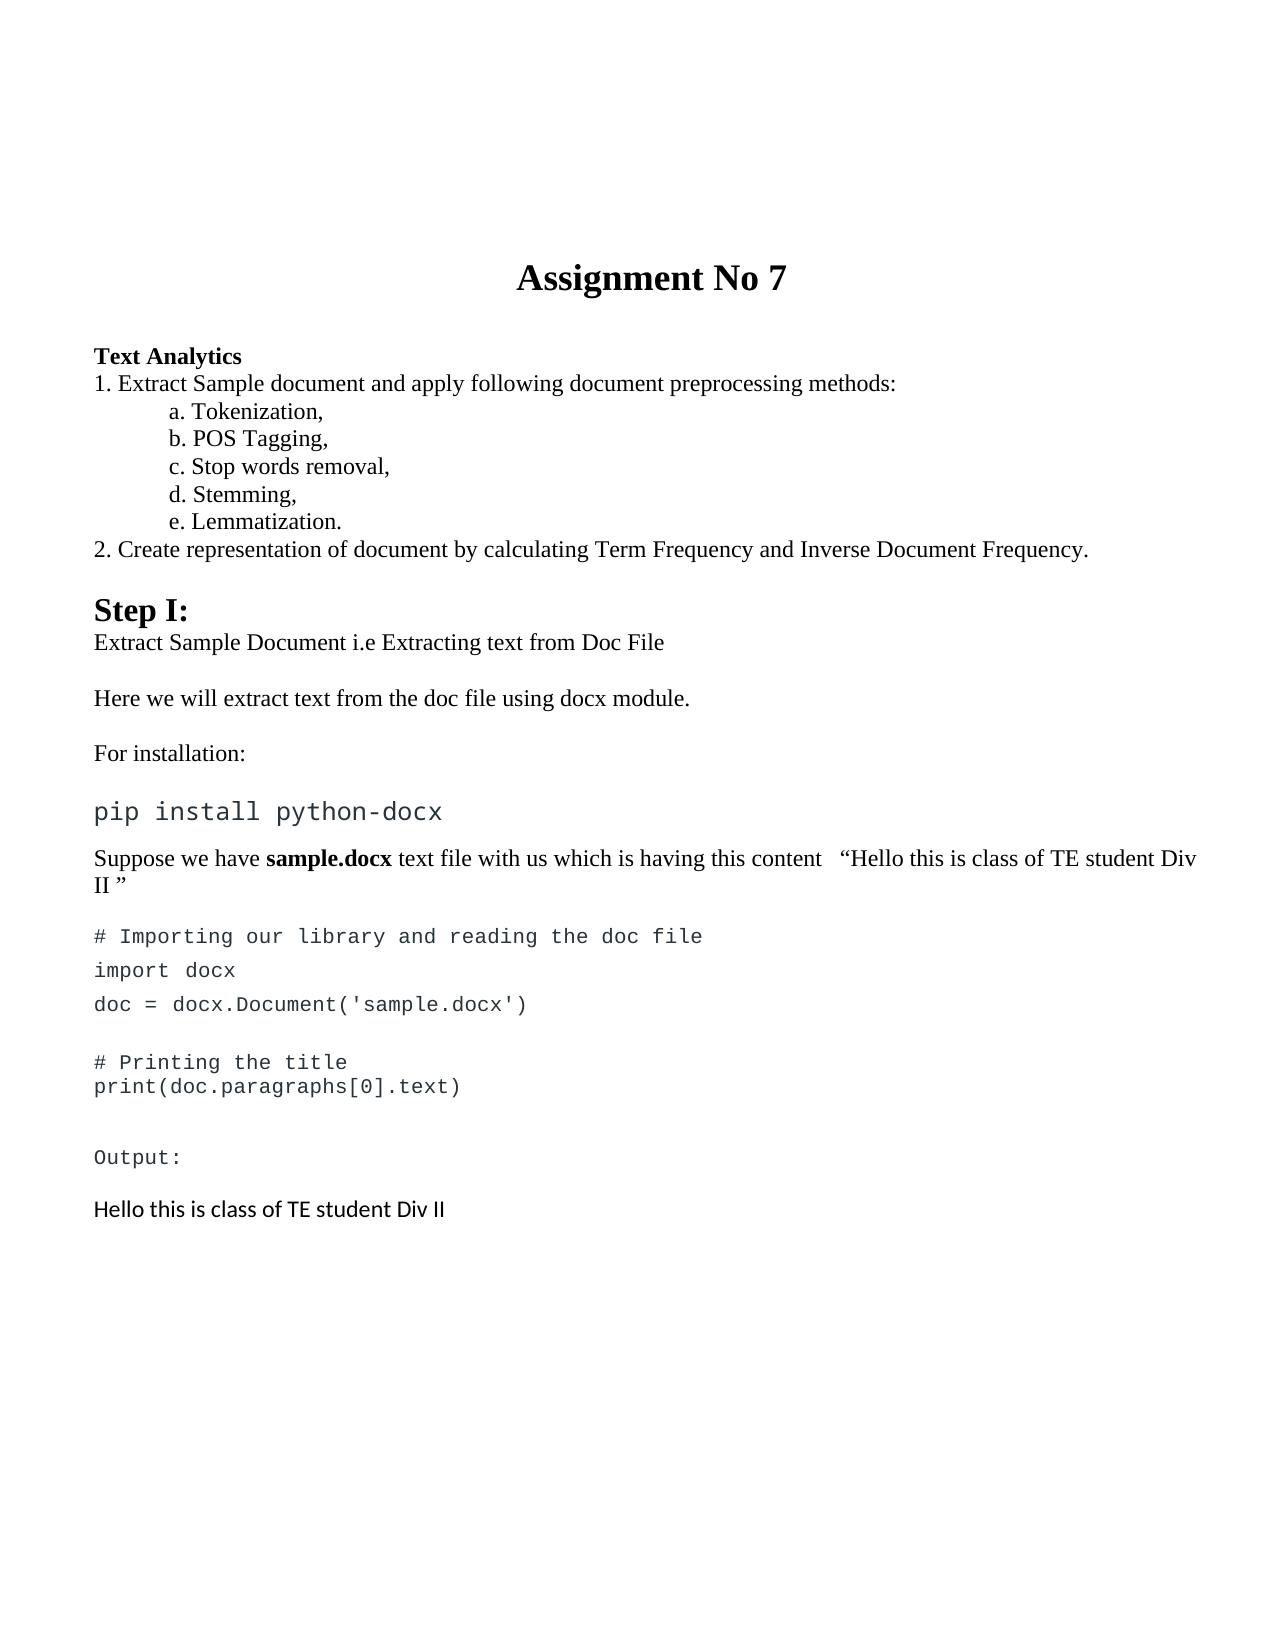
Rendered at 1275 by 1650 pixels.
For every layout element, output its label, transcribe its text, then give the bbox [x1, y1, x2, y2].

text c. Stop words removal, [94, 452, 1209, 480]
text Suppose we have sample.docx text file with us which is having this content “Hello this is class of TE student Div II ” [94, 844, 1209, 899]
text e. Lemmatization. [94, 507, 1209, 535]
text # Printing the title [94, 1052, 1209, 1076]
text pip install python-docx [94, 794, 1209, 828]
text Here we will extract text from the doc file using docx module. [94, 684, 1209, 711]
text a. Tokenization, [94, 397, 1209, 424]
text Text Analytics [94, 342, 1209, 369]
text Extract Sample Document i.e Extracting text from Doc File [94, 628, 1209, 656]
text Hello this is class of TE student Div II [94, 1194, 1209, 1223]
text Assignment No 7 [94, 255, 1209, 298]
text print(doc.paragraphs[0].text) [94, 1076, 1209, 1100]
text Step I: [94, 590, 1209, 628]
text 2. Create representation of document by calculating Term Frequency and Inverse Document Frequency. [94, 535, 1209, 562]
text import docx [94, 950, 1209, 984]
text Output: [94, 1147, 1209, 1171]
text # Importing our library and reading the doc file [94, 927, 1209, 950]
text doc = docx.Document('sample.docx') [94, 984, 1209, 1018]
text b. POS Tagging, [94, 424, 1209, 452]
text 1. Extract Sample document and apply following document preprocessing methods: [94, 369, 1209, 397]
text For installation: [94, 739, 1209, 766]
text d. Stemming, [94, 480, 1209, 507]
